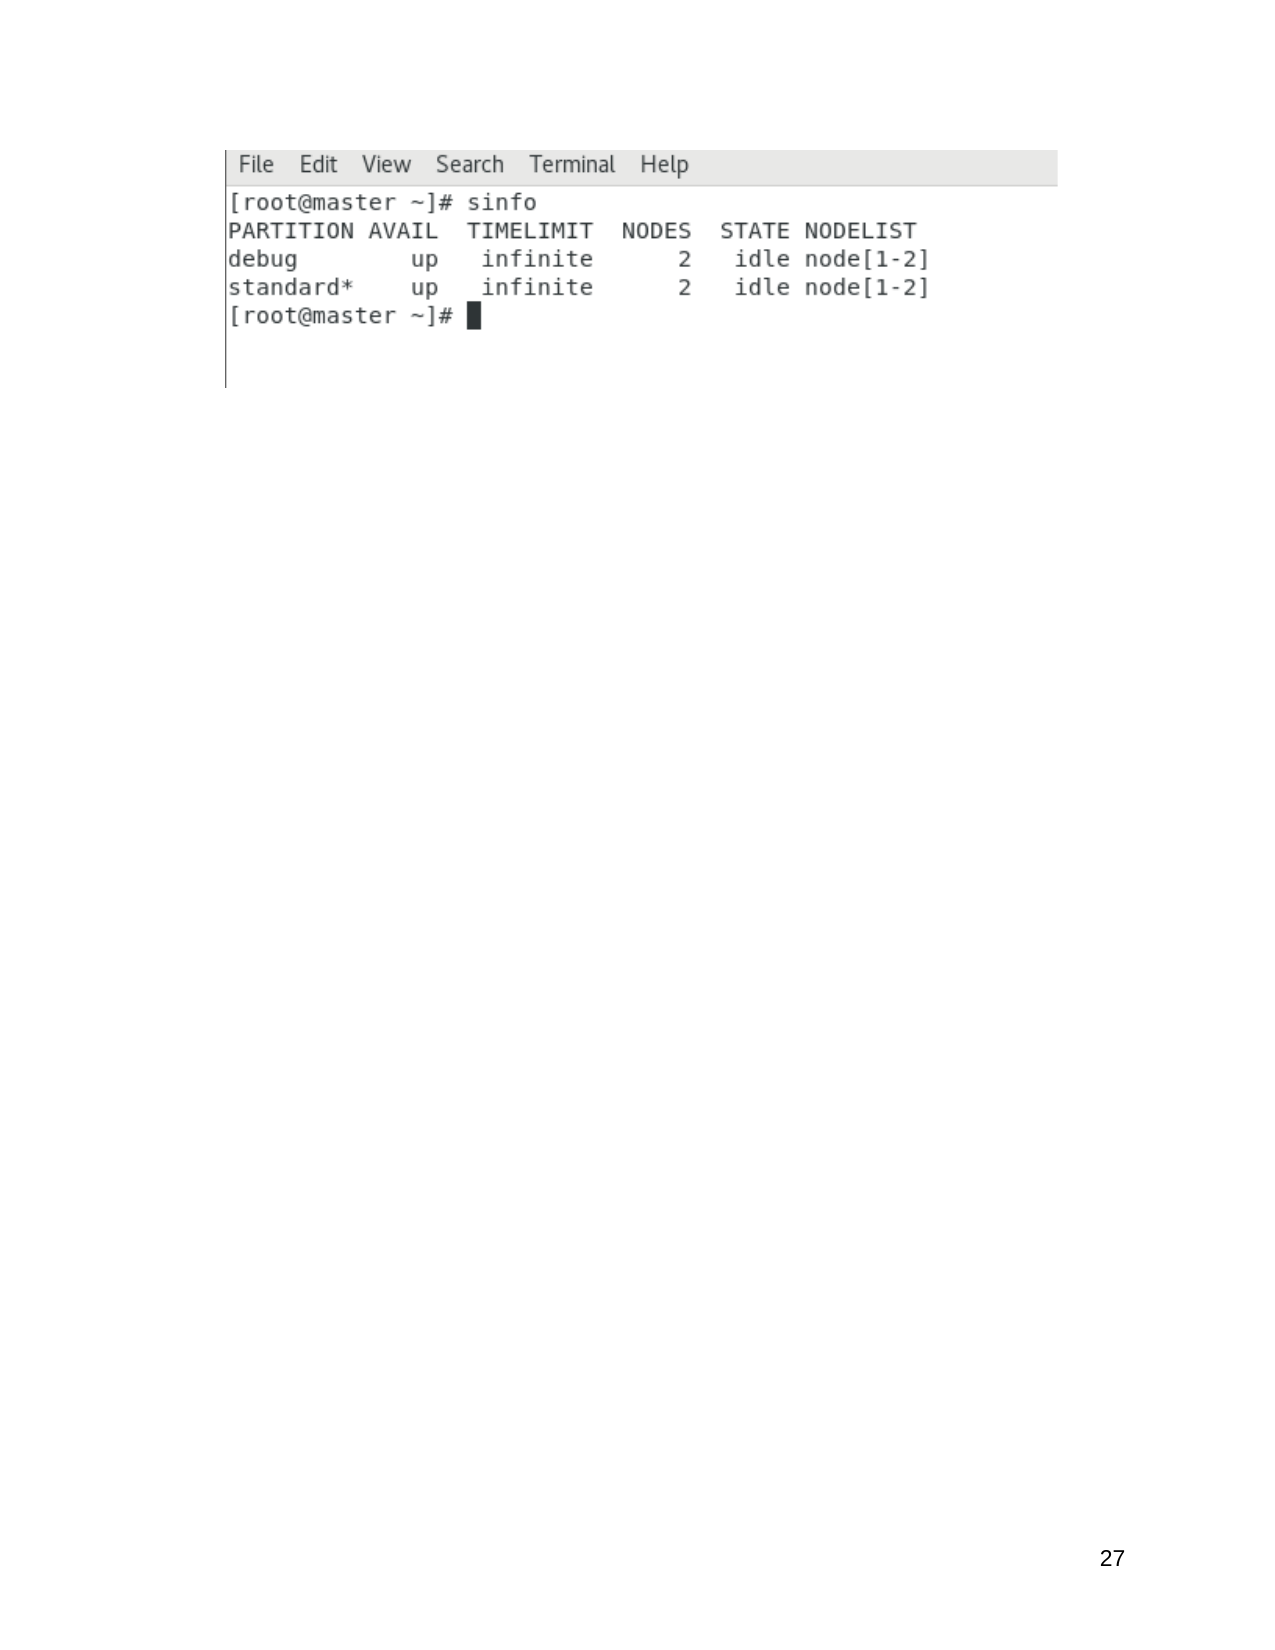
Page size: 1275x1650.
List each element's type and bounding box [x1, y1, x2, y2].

picture [225, 150, 1058, 388]
